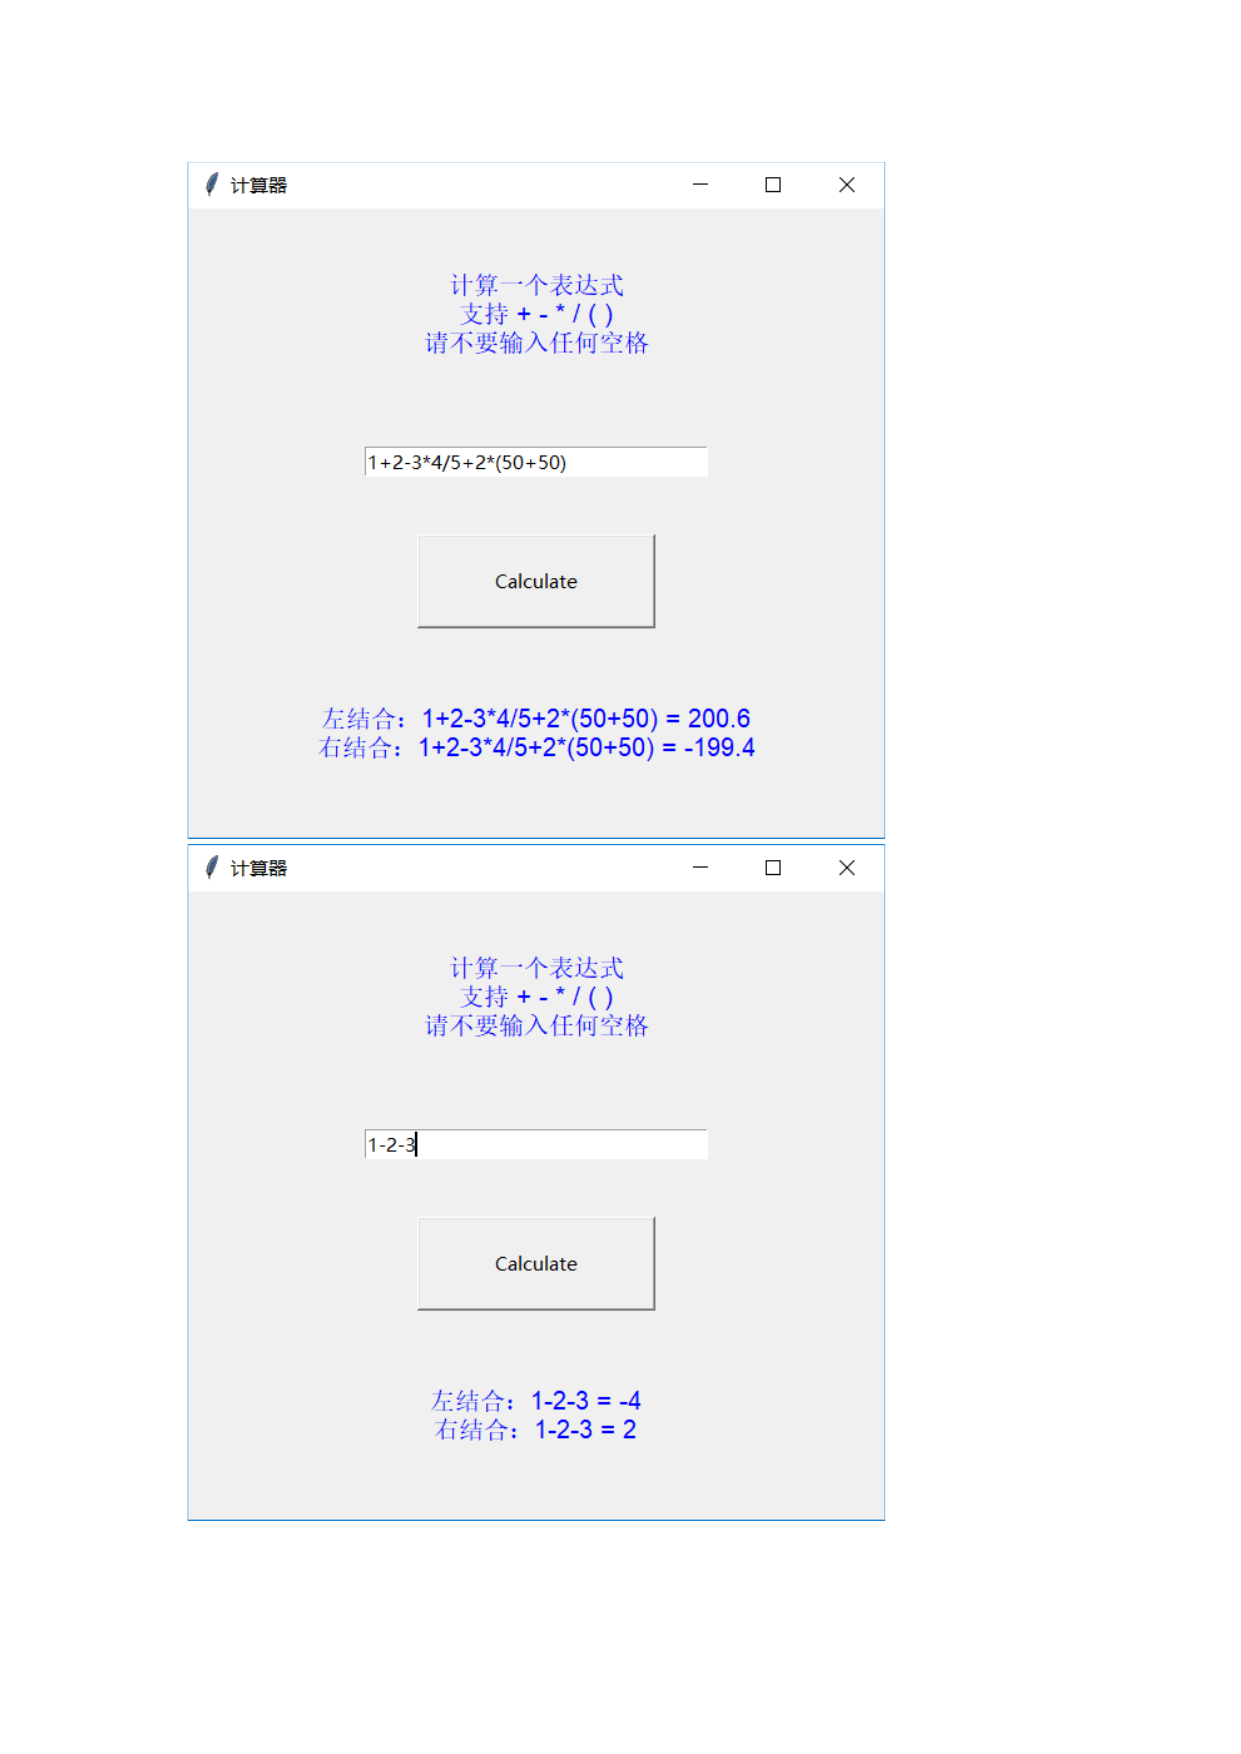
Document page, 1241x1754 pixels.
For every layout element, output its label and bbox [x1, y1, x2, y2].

picture [187, 162, 886, 839]
picture [187, 844, 886, 1521]
